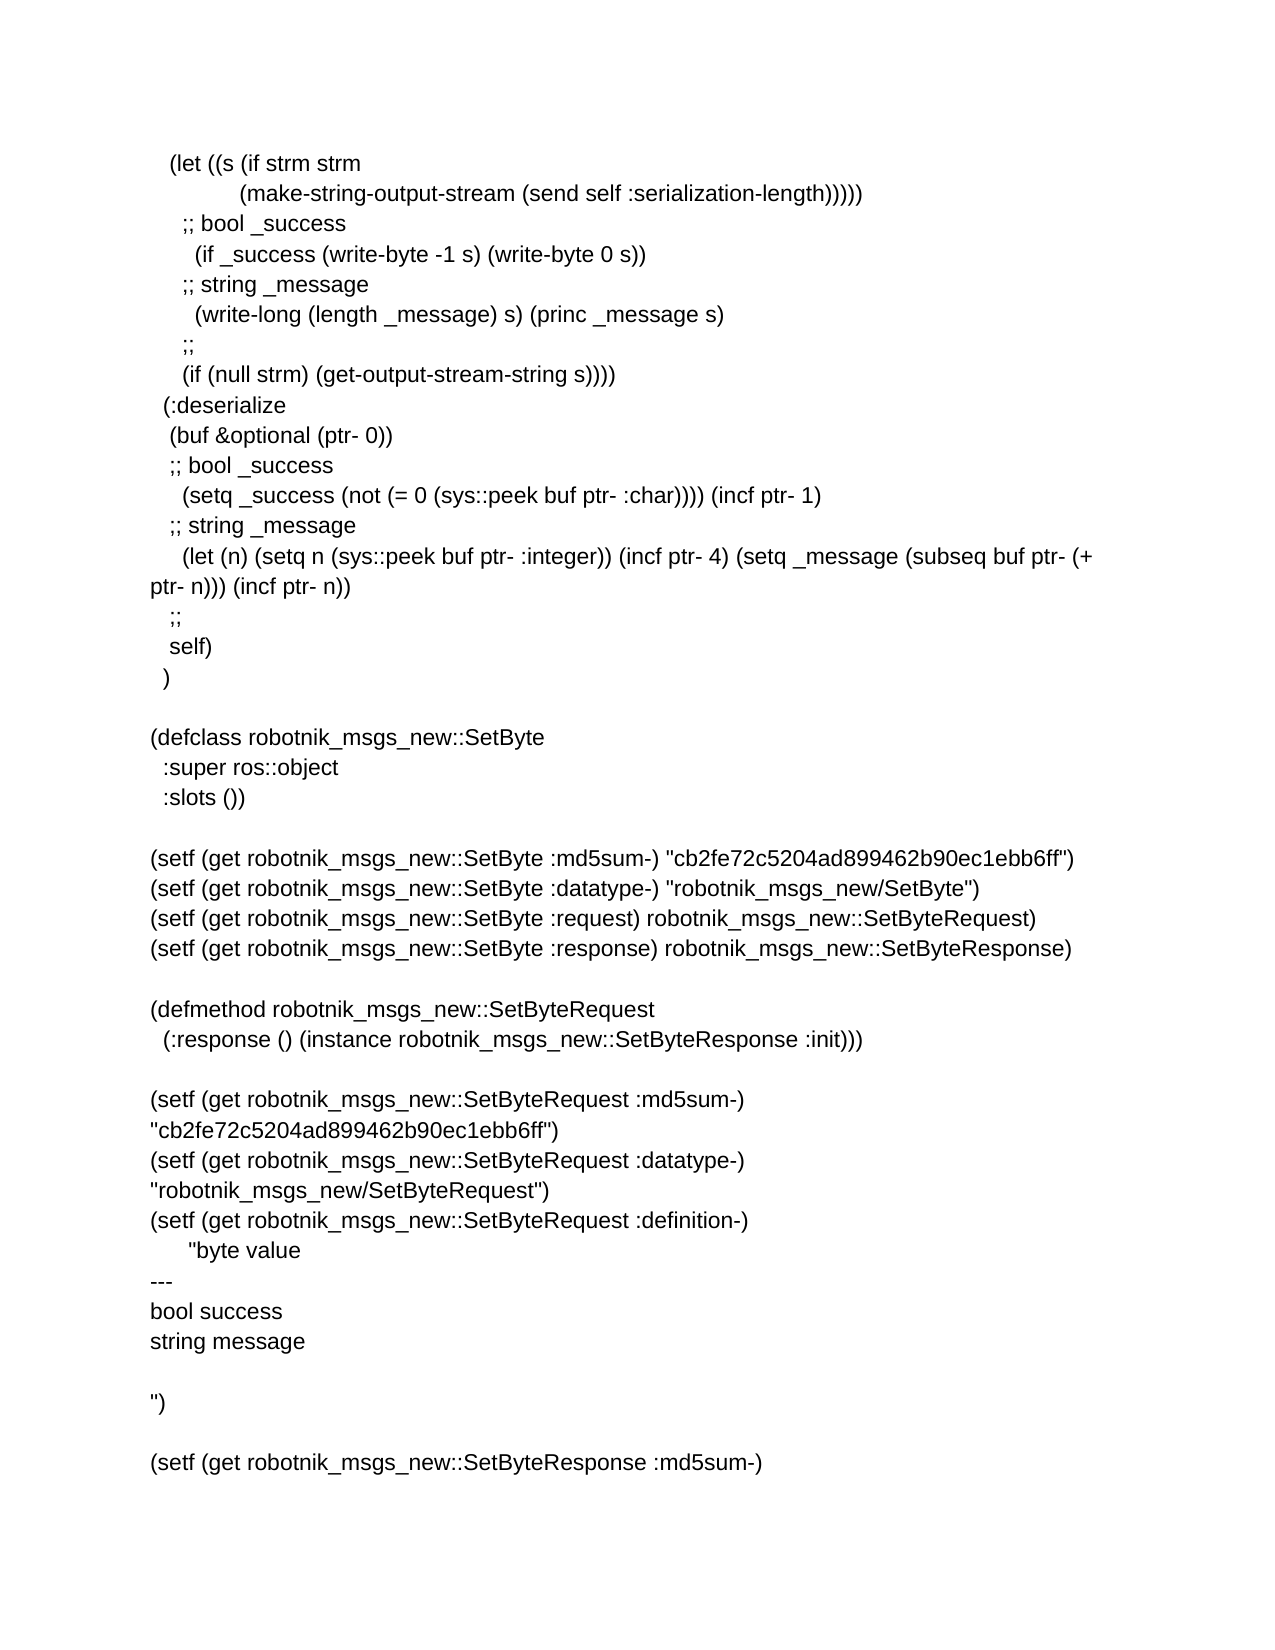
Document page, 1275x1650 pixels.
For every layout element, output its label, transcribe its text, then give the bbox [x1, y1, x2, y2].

text (defclass robotnik_msgs_new::SetByte [150, 724, 1125, 750]
text (setf (get robotnik_msgs_new::SetByteRequest :md5sum-) "cb2fe72c5204ad899462b90ec1ebb6ff") [150, 1086, 1125, 1143]
text ;; [150, 331, 1125, 358]
text (:response () (instance robotnik_msgs_new::SetByteResponse :init))) [150, 1026, 1125, 1052]
text (write-long (length _message) s) (princ _message s) [150, 301, 1125, 327]
text "byte value [150, 1237, 1125, 1264]
text (let (n) (setq n (sys::peek buf ptr- :integer)) (incf ptr- 4) (setq _message (subseq buf ptr- (+ ptr- n))) (incf ptr- n)) [150, 543, 1125, 599]
text self) [150, 633, 1125, 660]
text (setq _success (not (= 0 (sys::peek buf ptr- :char)))) (incf ptr- 1) [150, 482, 1125, 509]
text (:deserialize [150, 392, 1125, 418]
text (if (null strm) (get-output-stream-string s)))) [150, 361, 1125, 388]
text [150, 1449, 1125, 1475]
text (buf &optional (ptr- 0)) [150, 422, 1125, 448]
text (setf (get robotnik_msgs_new::SetByte :md5sum-) "cb2fe72c5204ad899462b90ec1ebb6ff") [150, 845, 1125, 871]
text ;; string _message [150, 512, 1125, 539]
text (setf (get robotnik_msgs_new::SetByteRequest :datatype-) "robotnik_msgs_new/SetByteRequest") [150, 1147, 1125, 1203]
text ;; string _message [150, 271, 1125, 297]
text (let ((s (if strm strm [150, 150, 1125, 176]
text :super ros::object [150, 754, 1125, 781]
text ;; bool _success [150, 452, 1125, 478]
text (setf (get robotnik_msgs_new::SetByte :response) robotnik_msgs_new::SetByteResponse) [150, 935, 1125, 962]
text bool success [150, 1298, 1125, 1324]
text :slots ()) [150, 784, 1125, 811]
text (defmethod robotnik_msgs_new::SetByteRequest [150, 996, 1125, 1022]
text --- [150, 1268, 1125, 1294]
text ;; bool _success [150, 210, 1125, 237]
text (setf (get robotnik_msgs_new::SetByteRequest :definition-) [150, 1207, 1125, 1234]
text (setf (get robotnik_msgs_new::SetByte :request) robotnik_msgs_new::SetByteRequest) [150, 905, 1125, 932]
text (setf (get robotnik_msgs_new::SetByte :datatype-) "robotnik_msgs_new/SetByte") [150, 875, 1125, 901]
text (make-string-output-stream (send self :serialization-length))))) [150, 180, 1125, 207]
text (if _success (write-byte -1 s) (write-byte 0 s)) [150, 241, 1125, 267]
text string message [150, 1328, 1125, 1354]
text ) [150, 663, 1125, 690]
text ") [150, 1388, 1125, 1415]
text ;; [150, 603, 1125, 629]
